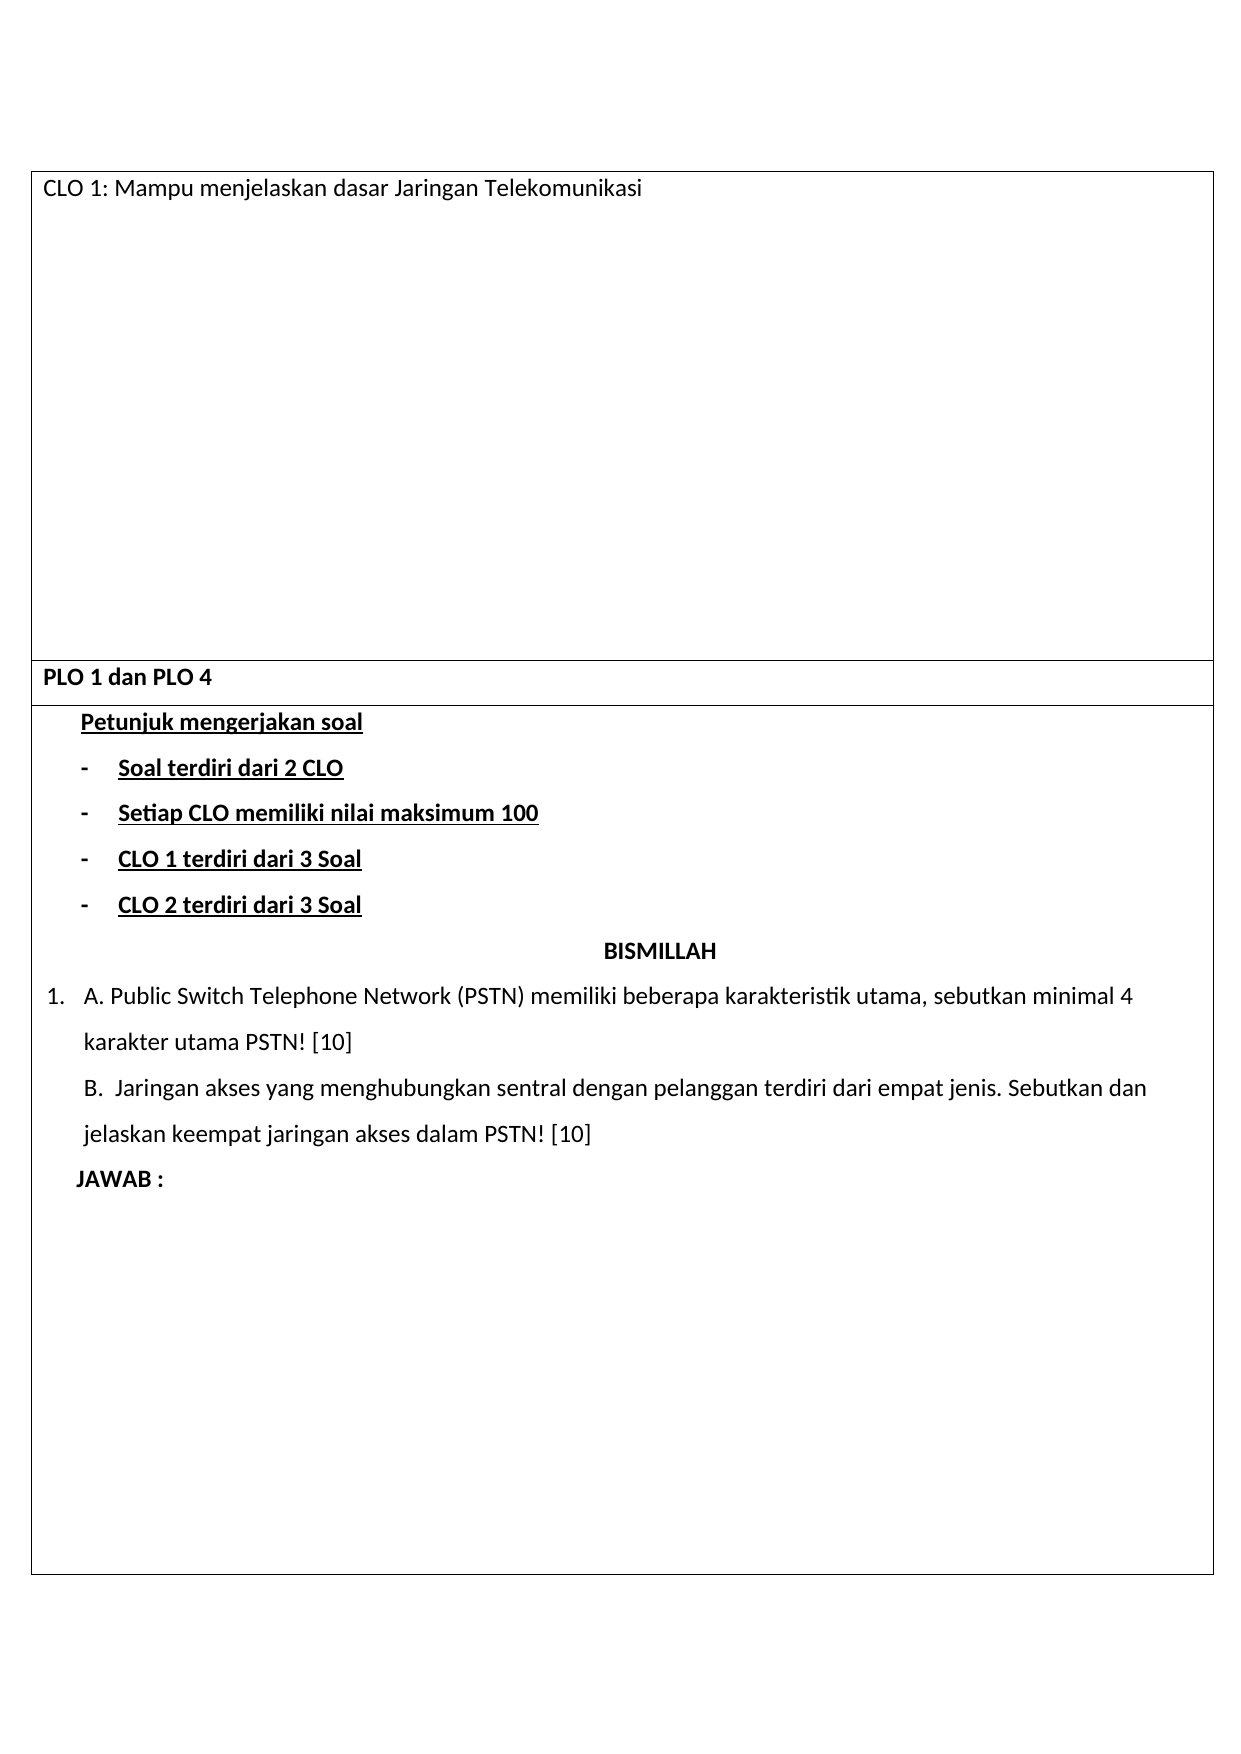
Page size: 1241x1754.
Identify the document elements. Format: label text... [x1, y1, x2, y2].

table_header CLO 1: Mampu menjelaskan dasar Jaringan Telekomunikasi [32, 172, 1213, 660]
table_cell PLO 1 dan PLO 4 [32, 661, 1213, 705]
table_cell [32, 706, 1213, 1574]
